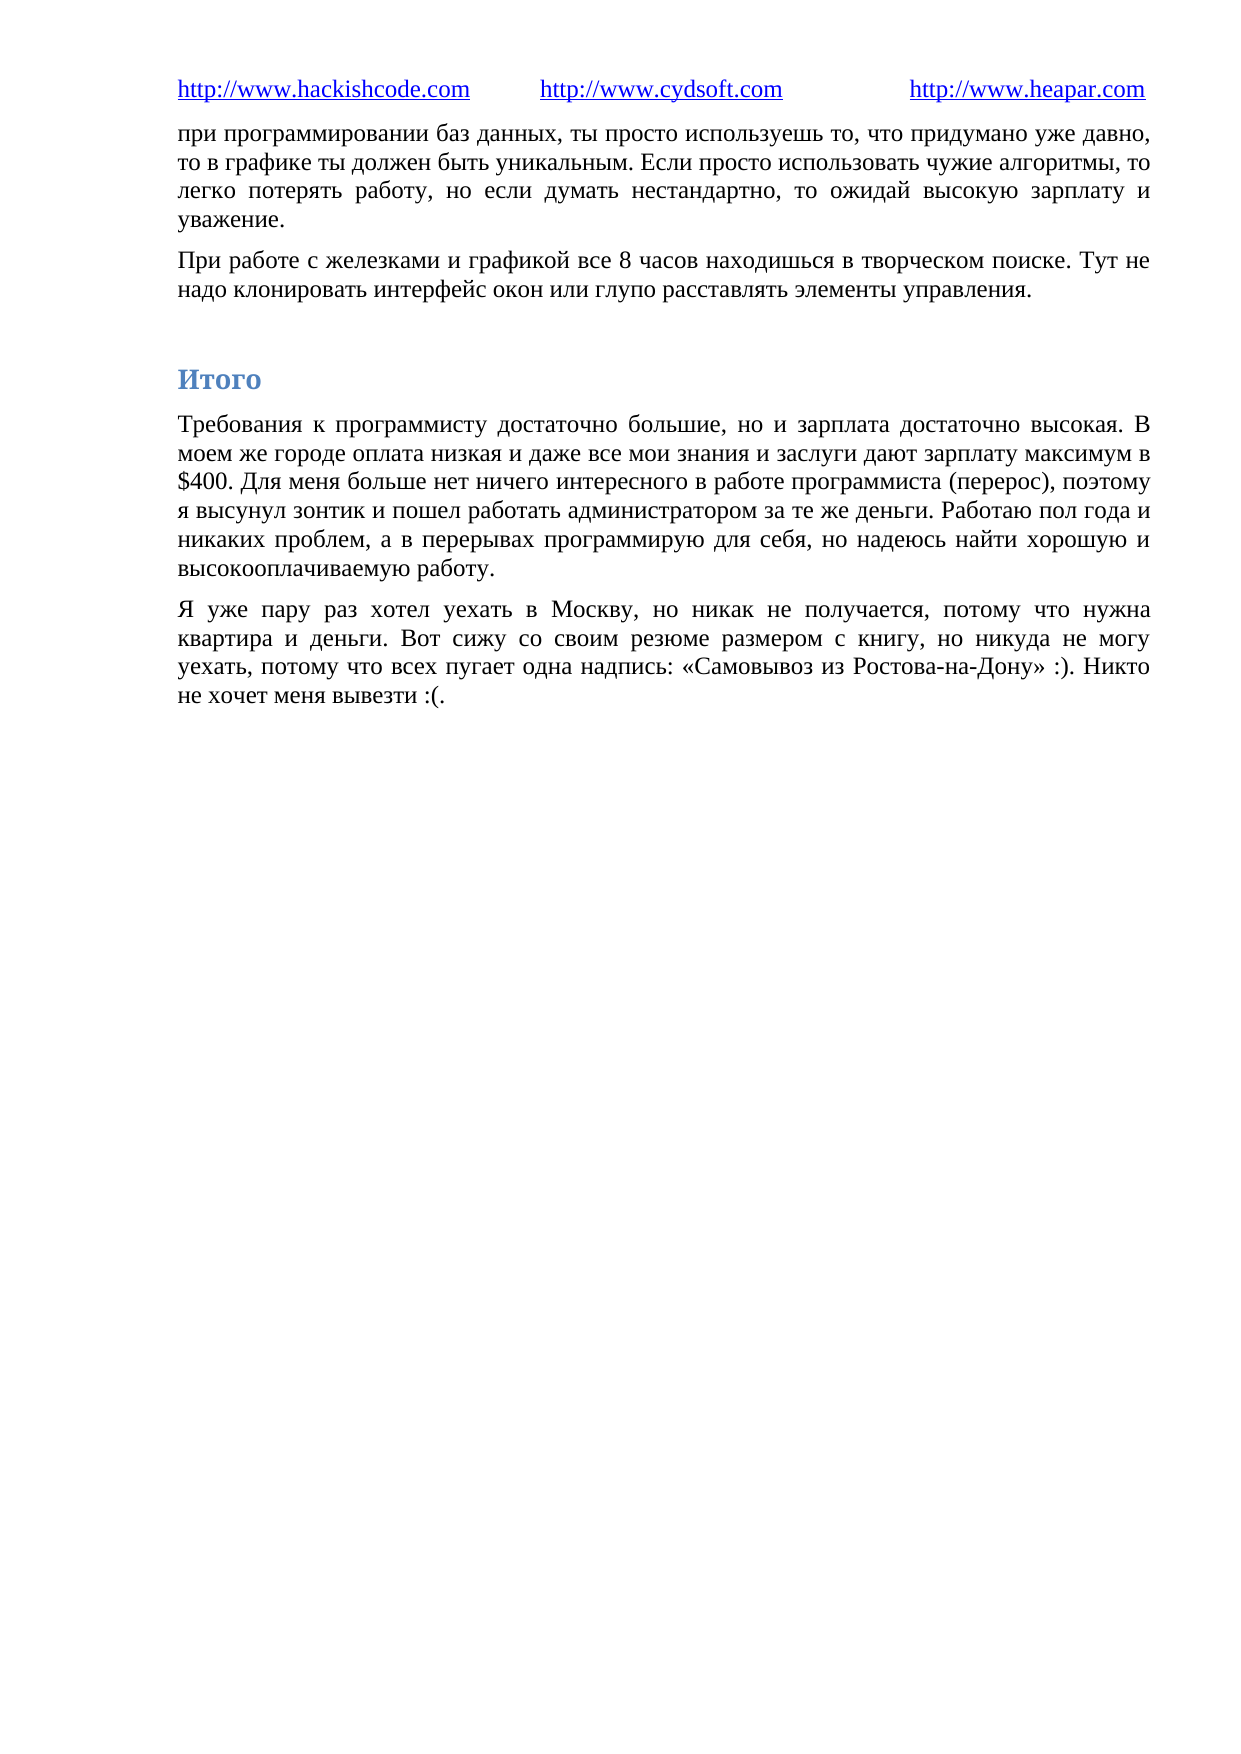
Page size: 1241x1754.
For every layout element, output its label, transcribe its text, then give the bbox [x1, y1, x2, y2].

text Я уже пару раз хотел уехать в Москву, но никак не получается, потому что нужна квартира и деньги. Вот сижу со своим резюме размером с книгу, но никуда не могу уехать, потому что всех пугает одна надпись: «Самовывоз из Ростова-на-Дону» :). Никто не хочет меня вывезти :(. [177, 594, 1152, 709]
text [177, 118, 1152, 233]
text Требования к программисту достаточно большие, но и зарплата достаточно высокая. В моем же городе оплата низкая и даже все мои знания и заслуги дают зарплату максимум в $400. Для меня больше нет ничего интересного в работе программиста (перерос), поэтому я высунул зонтик и пошел работать администратором за те же деньги. Работаю пол года и никаких проблем, а в перерывах программирую для себя, но надеюсь найти хорошую и высокооплачиваемую работу. [177, 409, 1152, 581]
subtitle Итого [177, 365, 1152, 396]
text При работе с железками и графикой все 8 часов находишься в творческом поиске. Тут не надо клонировать интерфейс окон или глупо расставлять элементы управления. [177, 246, 1152, 303]
